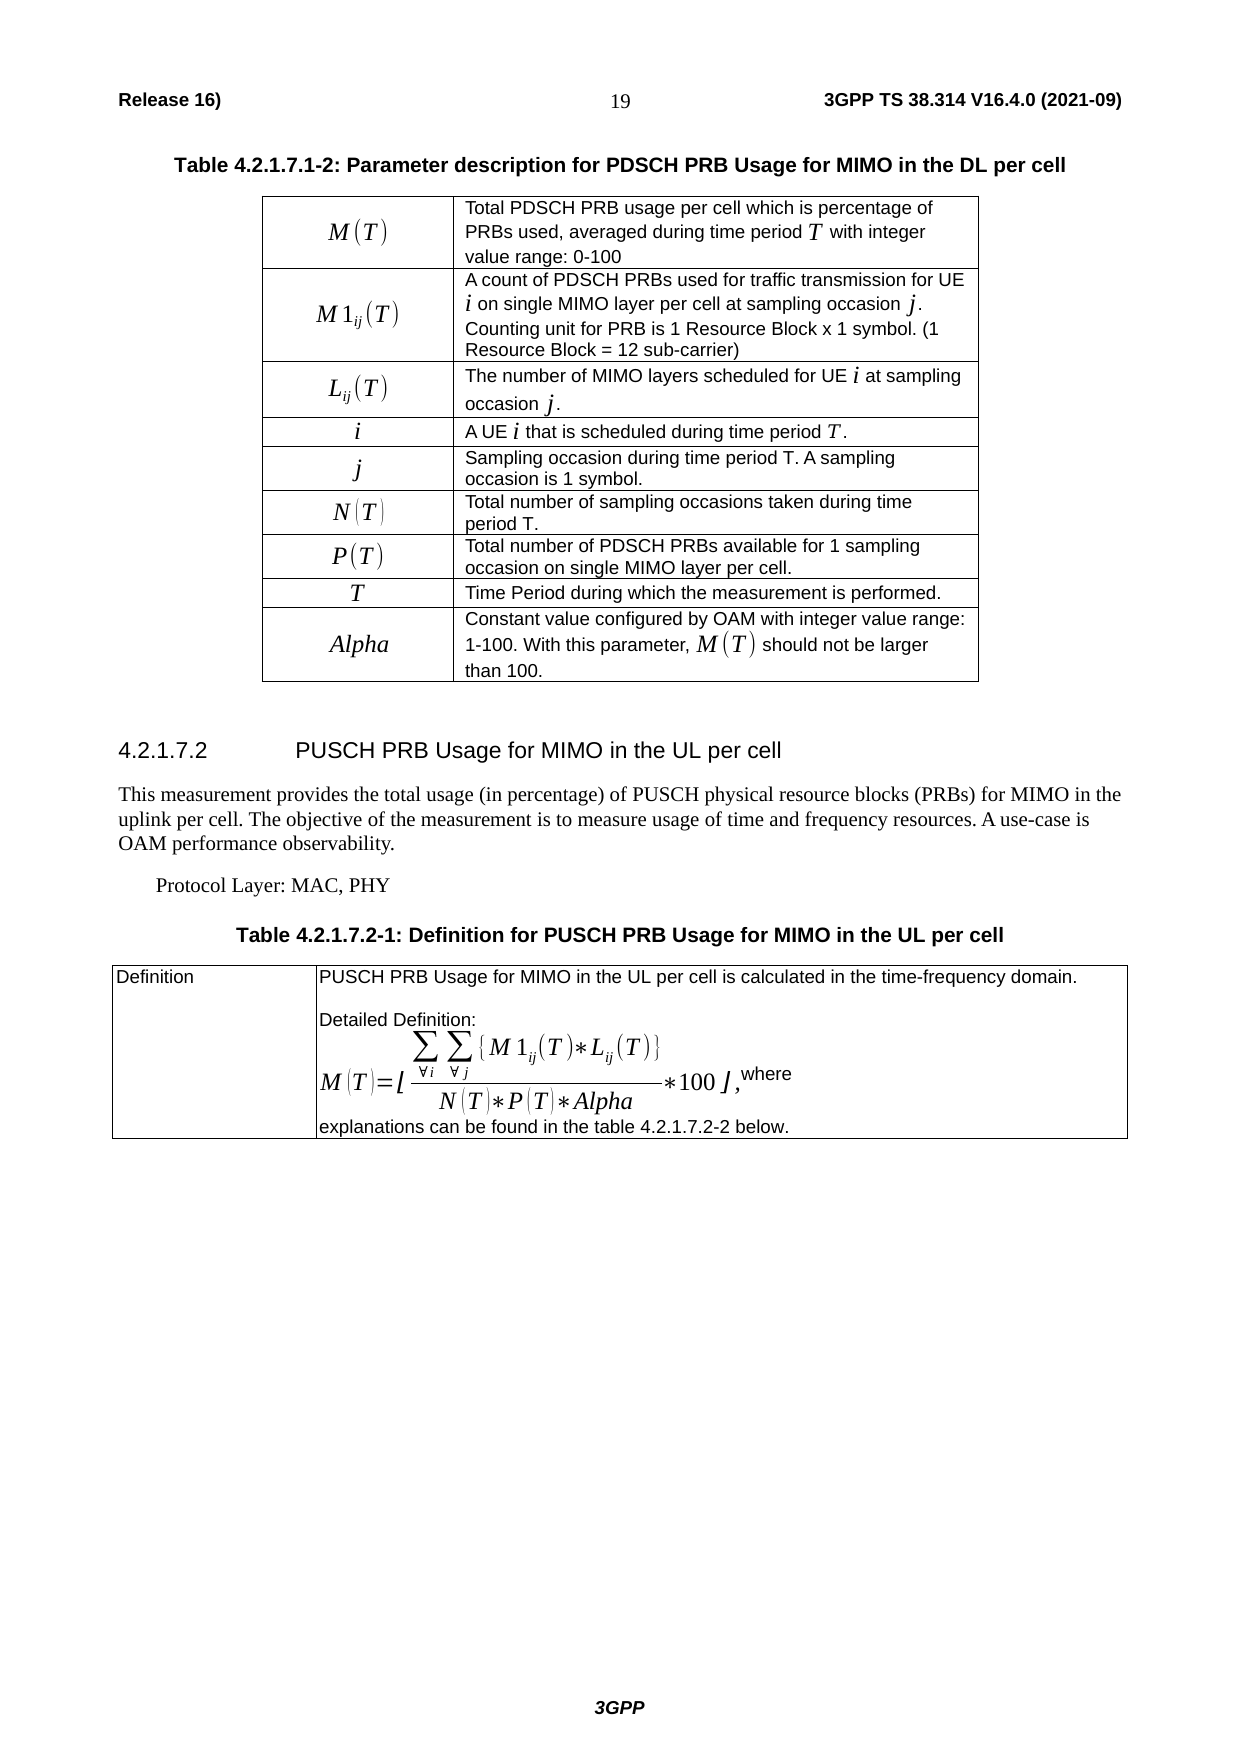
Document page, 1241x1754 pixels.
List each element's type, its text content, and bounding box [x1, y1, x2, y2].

table_cell [263, 535, 453, 578]
table_cell A UE that is scheduled during time period 𝑇. [454, 418, 978, 446]
table_cell [263, 362, 453, 417]
text This measurement provides the total usage (in percentage) of PUSCH physical resource blocks (PRBs) for MIMO in the uplink per cell. The objective of the measurement is to measure usage of time and frequency resources. A use-case is OAM performance observability. [118, 782, 1122, 854]
table_header Definition [113, 966, 316, 1137]
table_cell Sampling occasion during time period T. A sampling occasion is 1 symbol. [454, 447, 978, 490]
table_cell Total number of PDSCH PRBs available for 1 sampling occasion on single MIMO layer per cell. [454, 535, 978, 578]
table_cell [263, 579, 453, 607]
text Table 4.2.1.7.2-1: Definition for PUSCH PRB Usage for MIMO in the UL per cell [118, 922, 1122, 946]
table_header [263, 197, 453, 267]
text Table 4.2.1.7.1-2: Parameter description for PDSCH PRB Usage for MIMO in the DL per cell [118, 153, 1122, 177]
text Protocol Layer: MAC, PHY [156, 873, 1122, 897]
text 4.2.1.7.2 PUSCH PRB Usage for MIMO in the UL per cell [118, 737, 1122, 764]
table_cell [263, 491, 453, 534]
table_cell Total number of sampling occasions taken during time period T. [454, 491, 978, 534]
table_cell [263, 608, 453, 681]
table_cell Constant value configured by OAM with integer value range: 1-100. With this parameter, should not be larger than 100. [454, 608, 978, 681]
table_cell The number of MIMO layers scheduled for UE at sampling occasion . [454, 362, 978, 417]
table_cell [263, 418, 453, 446]
table_cell A count of PDSCH PRBs used for traffic transmission for UE on single MIMO layer per cell at sampling occasion . Counting unit for PRB is 1 Resource Block x 1 symbol. (1 Resource Block = 12 sub-carrier) [454, 269, 978, 361]
table_cell Time Period during which the measurement is performed. [454, 579, 978, 607]
table_cell [263, 447, 453, 490]
table_cell [263, 269, 453, 361]
table_header Total PDSCH PRB usage per cell which is percentage of PRBs used, averaged during time period with integer value range: 0-100 [454, 197, 978, 267]
table_header PUSCH PRB Usage for MIMO in the UL per cell is calculated in the time-frequency domain. Detailed Definition: where explanations can be found in the table 4.2.1.7.2-2 below. [317, 966, 1127, 1137]
